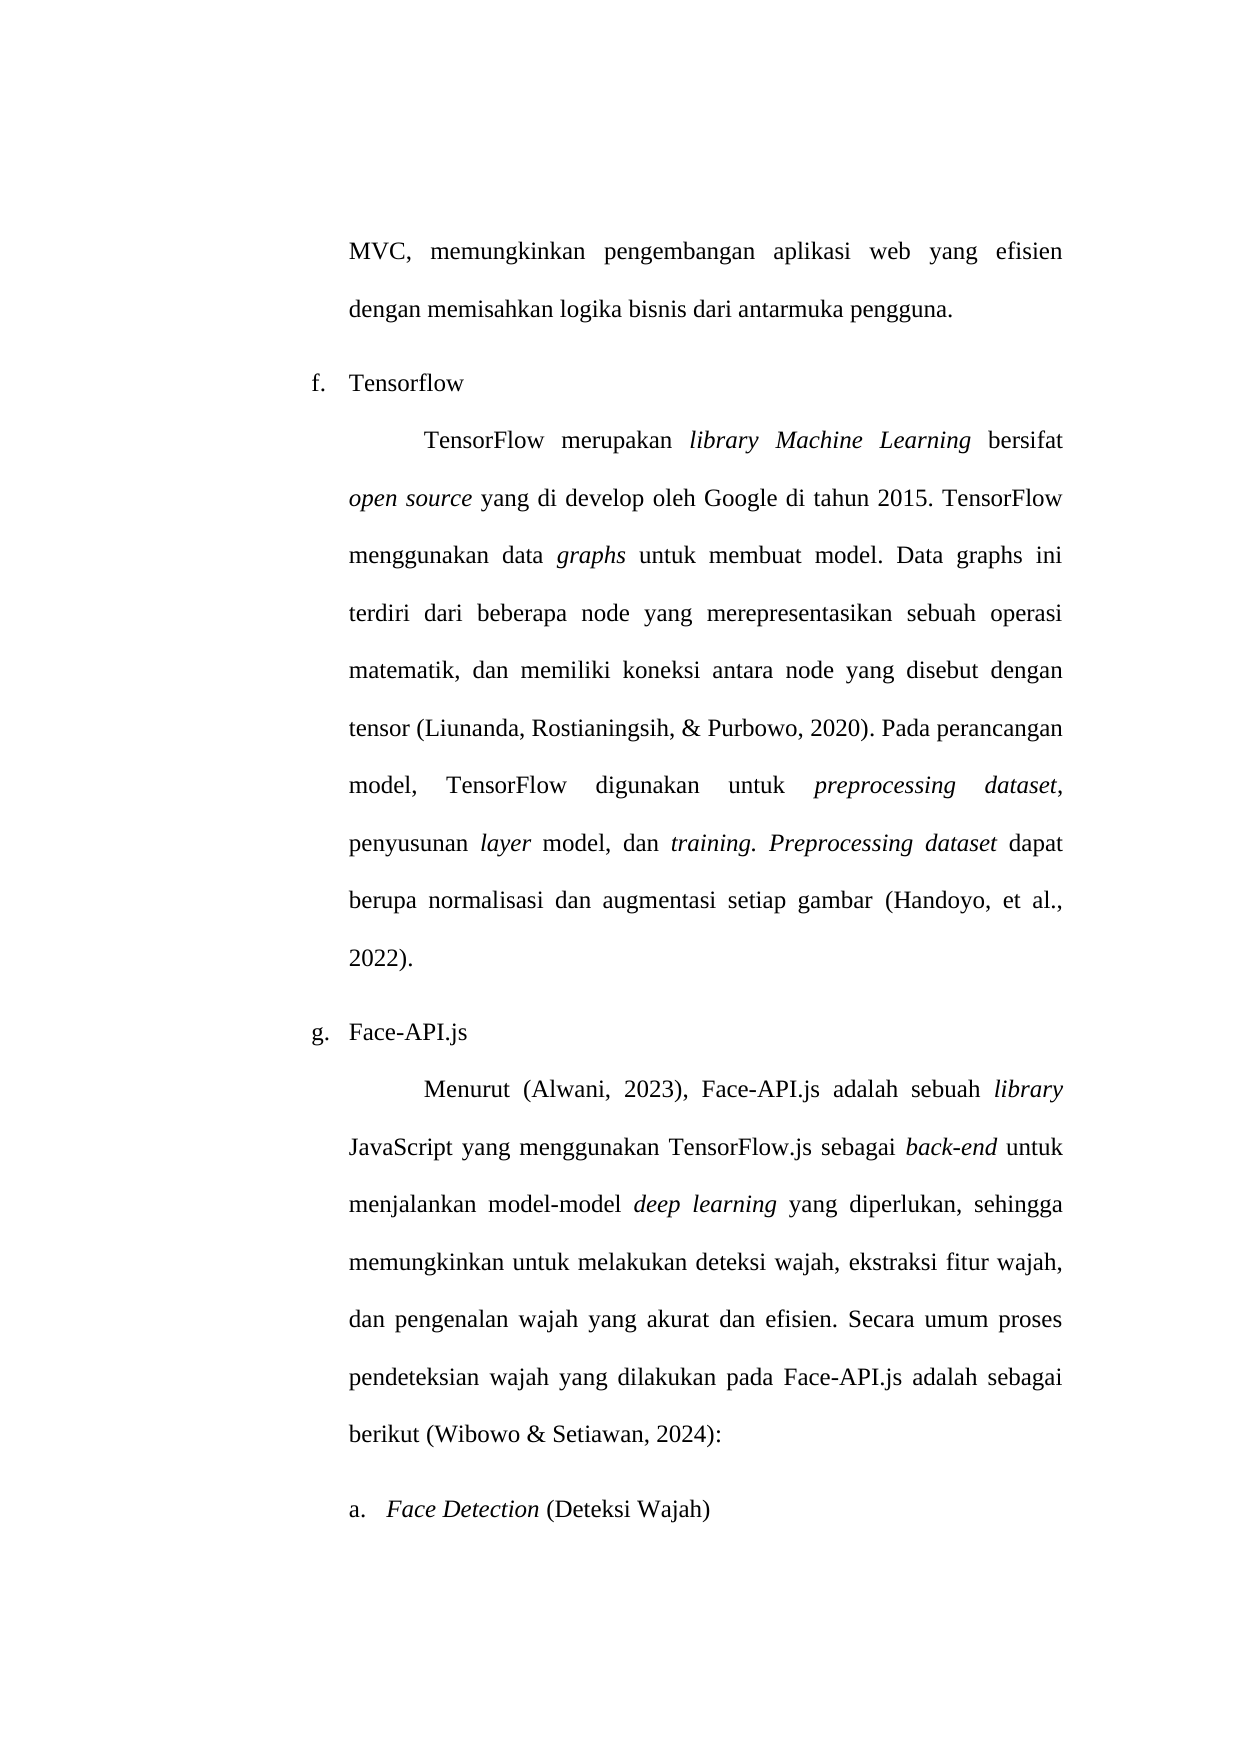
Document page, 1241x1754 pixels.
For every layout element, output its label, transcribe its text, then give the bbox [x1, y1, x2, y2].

text Menurut , Face-API.js adalah sebuah library JavaScript yang menggunakan TensorFlow.js sebagai back-end untuk menjalankan model-model deep learning yang diperlukan, sehingga memungkinkan untuk melakukan deteksi wajah, ekstraksi fitur wajah, dan pengenalan wajah yang akurat dan efisien. Secara umum proses pendeteksian wajah yang dilakukan pada Face-API.js adalah sebagai berikut : [349, 1074, 1063, 1448]
list Tensorflow [311, 368, 1063, 397]
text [349, 236, 1063, 322]
list Face-API.js [311, 1017, 1063, 1046]
text TensorFlow merupakan library Machine Learning bersifat open source yang di develop oleh Google di tahun 2015. TensorFlow menggunakan data graphs untuk membuat model. Data graphs ini terdiri dari beberapa node yang merepresentasikan sebuah operasi matematik, dan memiliki koneksi antara node yang disebut dengan tensor . Pada perancangan model, TensorFlow digunakan untuk preprocessing dataset, penyusunan layer model, dan training. Preprocessing dataset dapat berupa normalisasi dan augmentasi setiap gambar . [349, 425, 1063, 972]
list Face Detection (Deteksi Wajah) [349, 1494, 1063, 1522]
